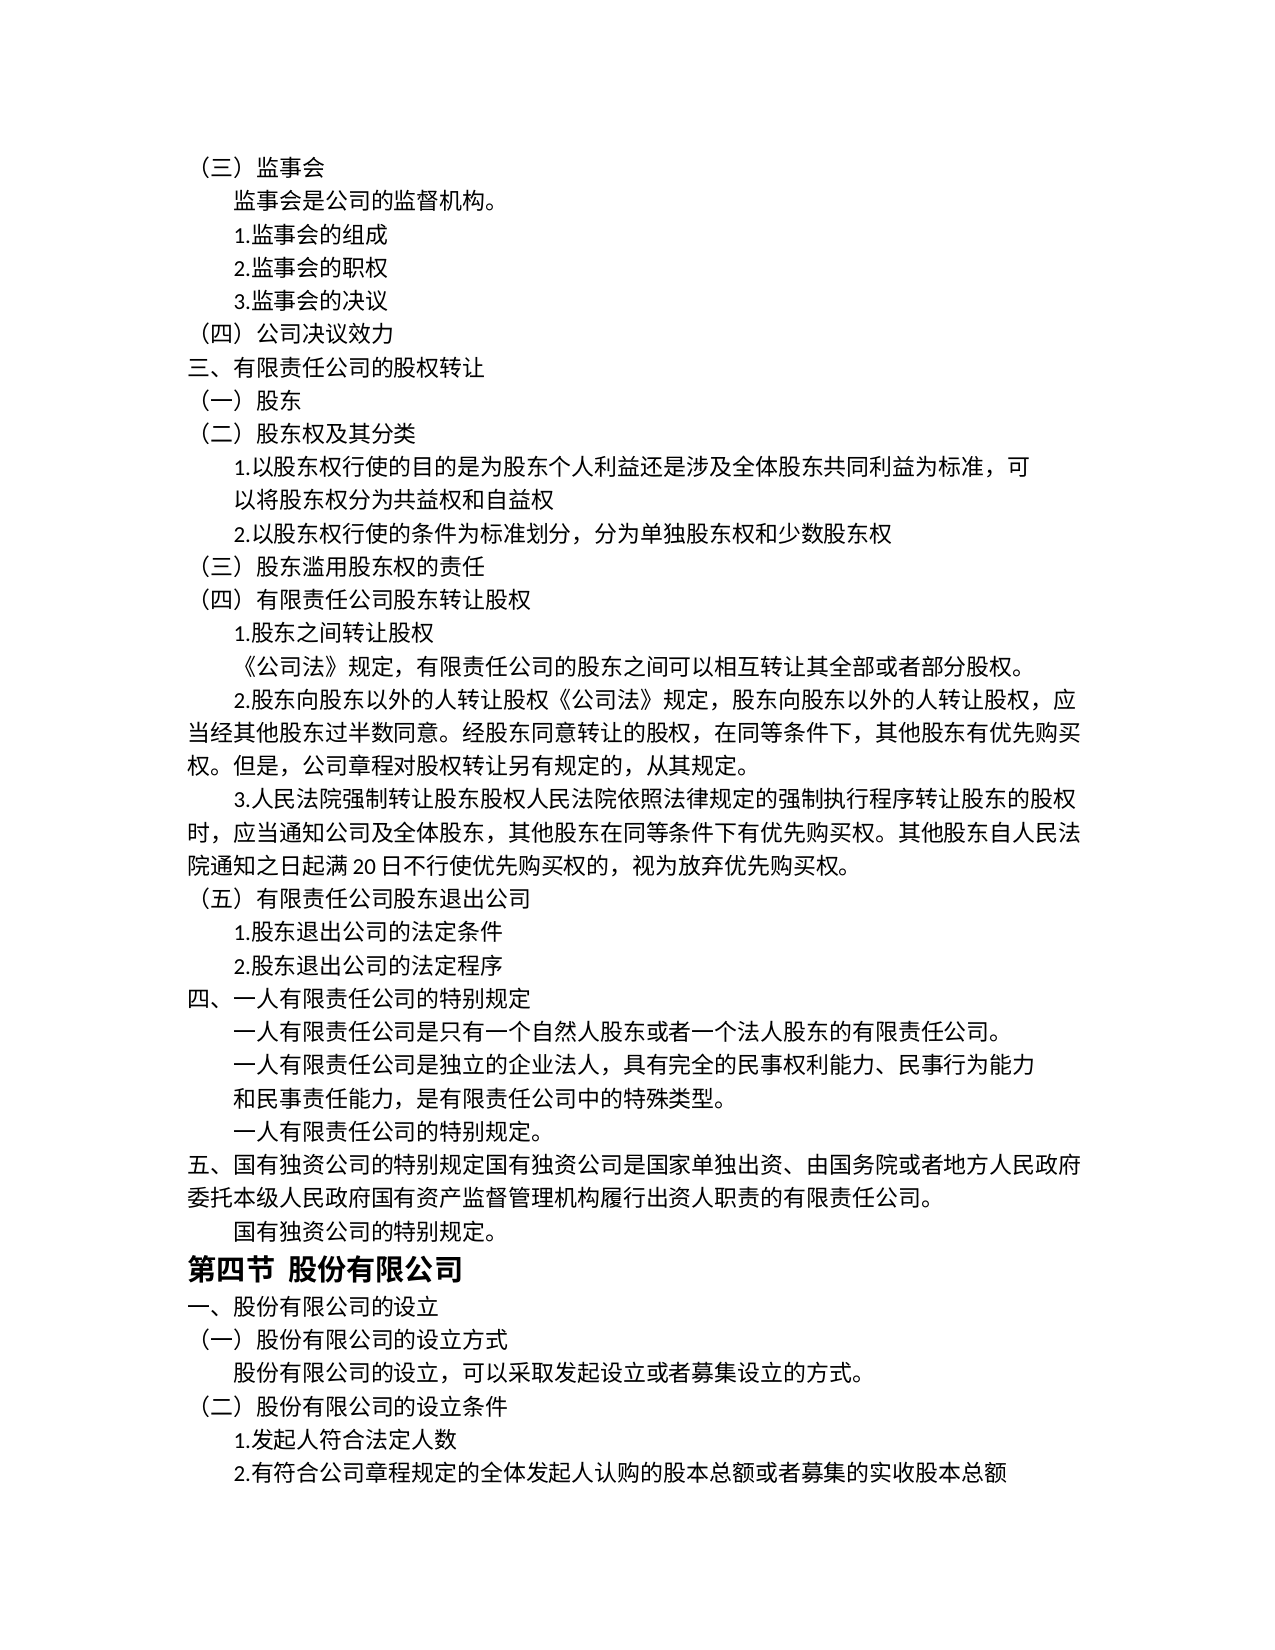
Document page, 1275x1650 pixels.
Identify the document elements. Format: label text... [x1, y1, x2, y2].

text 以将股东权分为共益权和自益权 [187, 482, 1087, 516]
text 2.监事会的职权 [187, 250, 1087, 283]
text 四、一人有限责任公司的特别规定 [187, 981, 1087, 1014]
text 1.发起人符合法定人数 [187, 1422, 1087, 1455]
text （二）股东权及其分类 [187, 416, 1087, 449]
text 1.监事会的组成 [187, 216, 1087, 250]
text 1.股东退出公司的法定条件 [187, 914, 1087, 947]
text 1.以股东权行使的目的是为股东个人利益还是涉及全体股东共同利益为标准，可 [187, 449, 1087, 482]
text （二）股份有限公司的设立条件 [187, 1388, 1087, 1422]
text 五、国有独资公司的特别规定国有独资公司是国家单独出资、由国务院或者地方人民政府委托本级人民政府国有资产监督管理机构履行出资人职责的有限责任公司。 [187, 1147, 1087, 1213]
text （三）监事会 [187, 150, 1087, 183]
text 3.监事会的决议 [187, 283, 1087, 316]
text 2.股东向股东以外的人转让股权《公司法》规定，股东向股东以外的人转让股权，应当经其他股东过半数同意。经股东同意转让的股权，在同等条件下，其他股东有优先购买权。但是，公司章程对股权转让另有规定的，从其规定。 [187, 682, 1087, 781]
text （四）有限责任公司股东转让股权 [187, 582, 1087, 615]
text 监事会是公司的监督机构。 [187, 183, 1087, 216]
text （一）股份有限公司的设立方式 [187, 1322, 1087, 1355]
text 一人有限责任公司是只有一个自然人股东或者一个法人股东的有限责任公司。 [187, 1014, 1087, 1047]
text 1.股东之间转让股权 [187, 615, 1087, 648]
text 2.有符合公司章程规定的全体发起人认购的股本总额或者募集的实收股本总额 [187, 1455, 1087, 1488]
text 一人有限责任公司是独立的企业法人，具有完全的民事权利能力、民事行为能力 [187, 1047, 1087, 1080]
text 国有独资公司的特别规定。 [187, 1213, 1087, 1247]
text 一、股份有限公司的设立 [187, 1289, 1087, 1322]
text 2.以股东权行使的条件为标准划分，分为单独股东权和少数股东权 [187, 516, 1087, 549]
text （一）股东 [187, 383, 1087, 416]
text 2.股东退出公司的法定程序 [187, 947, 1087, 981]
text （四）公司决议效力 [187, 316, 1087, 349]
text 股份有限公司的设立，可以采取发起设立或者募集设立的方式。 [187, 1355, 1087, 1388]
text （三）股东滥用股东权的责任 [187, 549, 1087, 582]
text 3.人民法院强制转让股东股权人民法院依照法律规定的强制执行程序转让股东的股权时，应当通知公司及全体股东，其他股东在同等条件下有优先购买权。其他股东自人民法院通知之日起满20日不行使优先购买权的，视为放弃优先购买权。 [187, 781, 1087, 881]
text 《公司法》规定，有限责任公司的股东之间可以相互转让其全部或者部分股权。 [187, 648, 1087, 682]
text 一人有限责任公司的特别规定。 [187, 1114, 1087, 1147]
text 三、有限责任公司的股权转让 [187, 349, 1087, 383]
text 第四节 股份有限公司 [187, 1247, 1087, 1289]
text （五）有限责任公司股东退出公司 [187, 881, 1087, 914]
text 和民事责任能力，是有限责任公司中的特殊类型。 [187, 1080, 1087, 1114]
